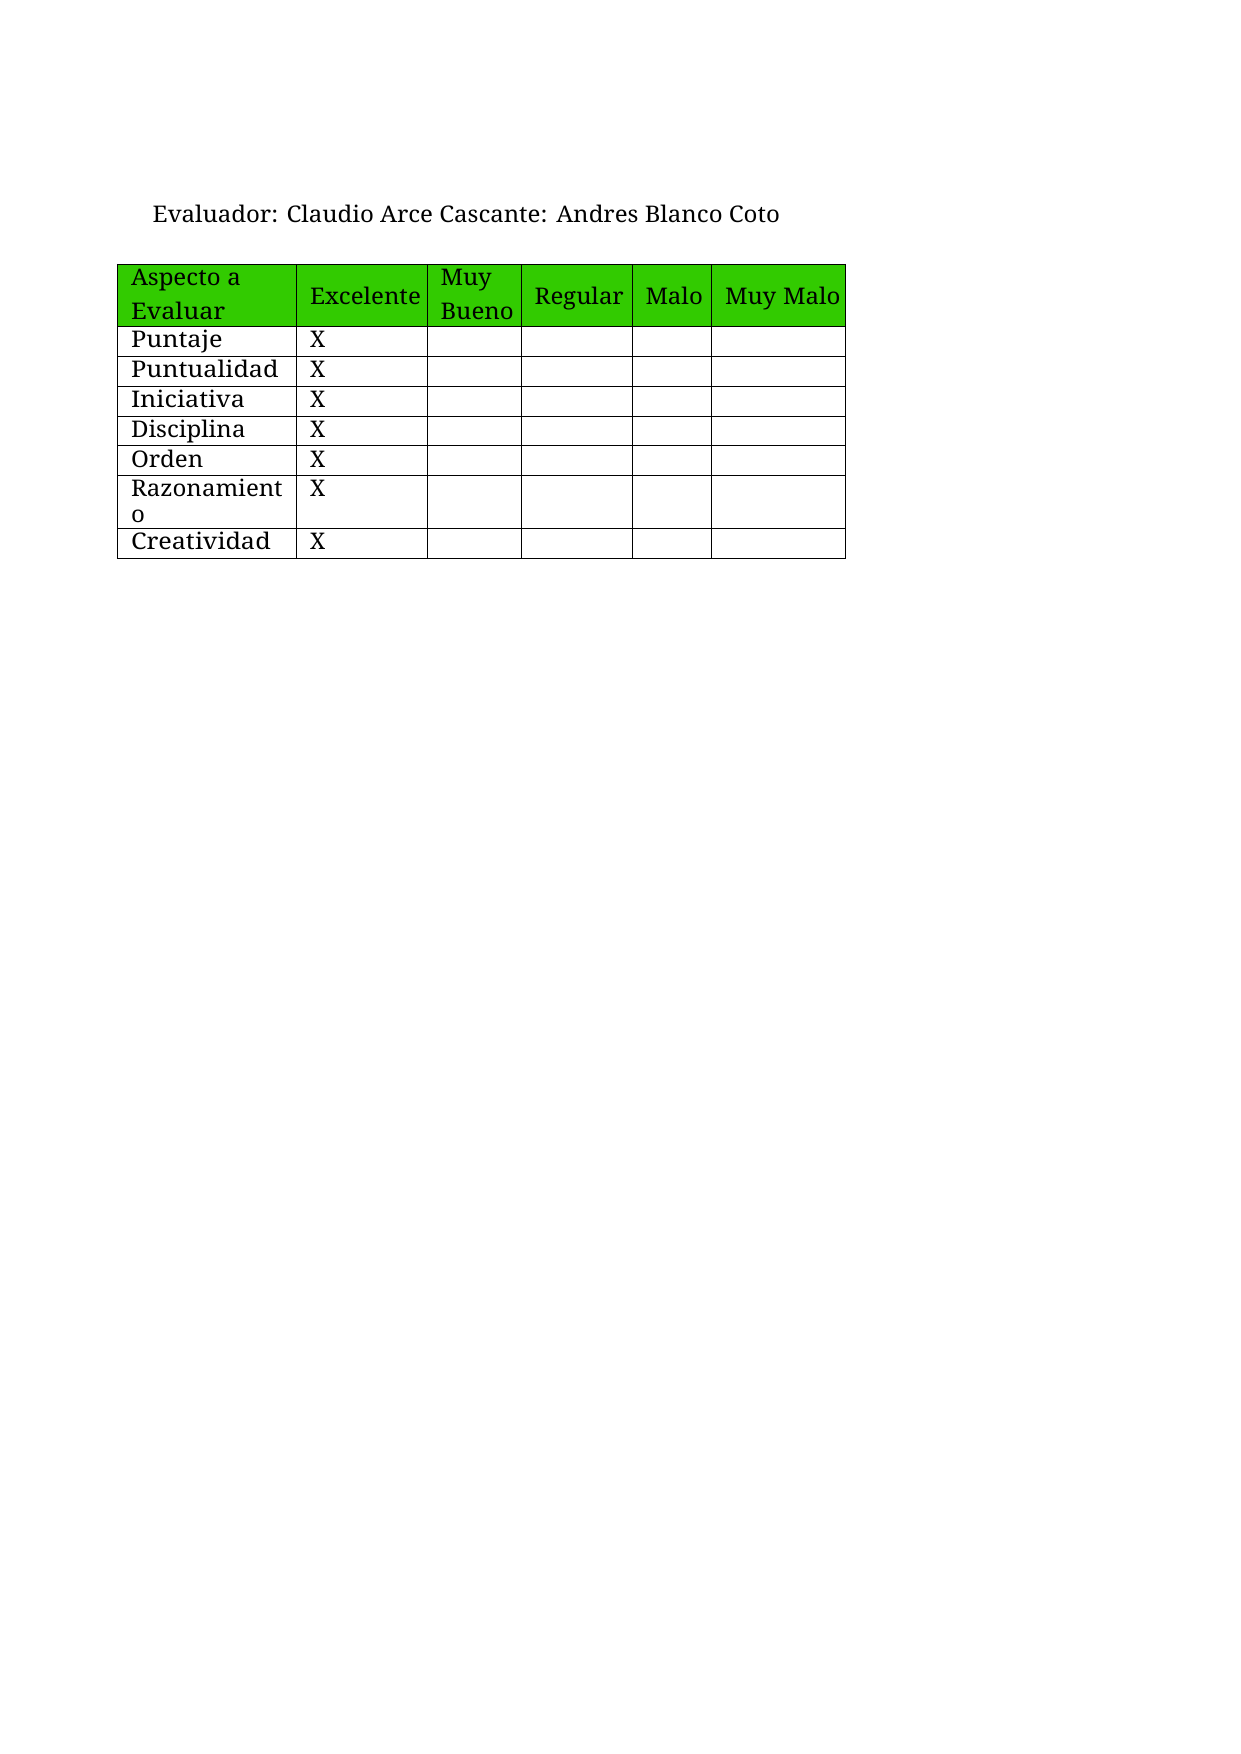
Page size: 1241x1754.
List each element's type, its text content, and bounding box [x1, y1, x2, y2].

table_cell [428, 387, 521, 416]
table_cell X [297, 446, 427, 475]
table_cell X [297, 387, 427, 416]
table_cell Iniciativa [118, 387, 296, 416]
table_cell [712, 327, 845, 356]
table_cell Creatividad [118, 529, 296, 558]
table_cell Razonamiento [118, 476, 296, 528]
table_cell [522, 529, 632, 558]
table_header Malo [633, 265, 711, 326]
table_cell [428, 529, 521, 558]
table_cell [428, 476, 521, 528]
table_cell [522, 357, 632, 386]
table_cell X [297, 417, 427, 445]
table_cell [633, 387, 711, 416]
table_cell [712, 357, 845, 386]
table_cell Disciplina [118, 417, 296, 445]
table_cell [633, 476, 711, 528]
table_cell [522, 387, 632, 416]
table_header Muy Bueno [428, 265, 521, 326]
table_cell Puntaje [118, 327, 296, 356]
table_cell [428, 327, 521, 356]
table_cell [522, 417, 632, 445]
text Evaluador: Claudio Arce Cascante: Andres Blanco Coto [152, 198, 1161, 229]
table_cell Puntualidad [118, 357, 296, 386]
table_cell [712, 417, 845, 445]
table_cell Orden [118, 446, 296, 475]
table_cell [522, 476, 632, 528]
table_header Regular [522, 265, 632, 326]
table_cell X [297, 357, 427, 386]
table_header Aspecto a Evaluar [118, 265, 296, 326]
table_cell [428, 446, 521, 475]
table_cell [633, 417, 711, 445]
table_cell [428, 357, 521, 386]
table_cell [633, 357, 711, 386]
table_cell [712, 446, 845, 475]
table_cell [633, 446, 711, 475]
table_cell X [297, 476, 427, 528]
table_header Muy Malo [712, 265, 845, 326]
table_cell [633, 327, 711, 356]
table_cell X [297, 327, 427, 356]
table_header Excelente [297, 265, 427, 326]
table_cell [712, 476, 845, 528]
table_cell X [297, 529, 427, 558]
table_cell [633, 529, 711, 558]
table_cell [712, 529, 845, 558]
table_cell [428, 417, 521, 445]
table_cell [522, 446, 632, 475]
table_cell [712, 387, 845, 416]
table_cell [522, 327, 632, 356]
